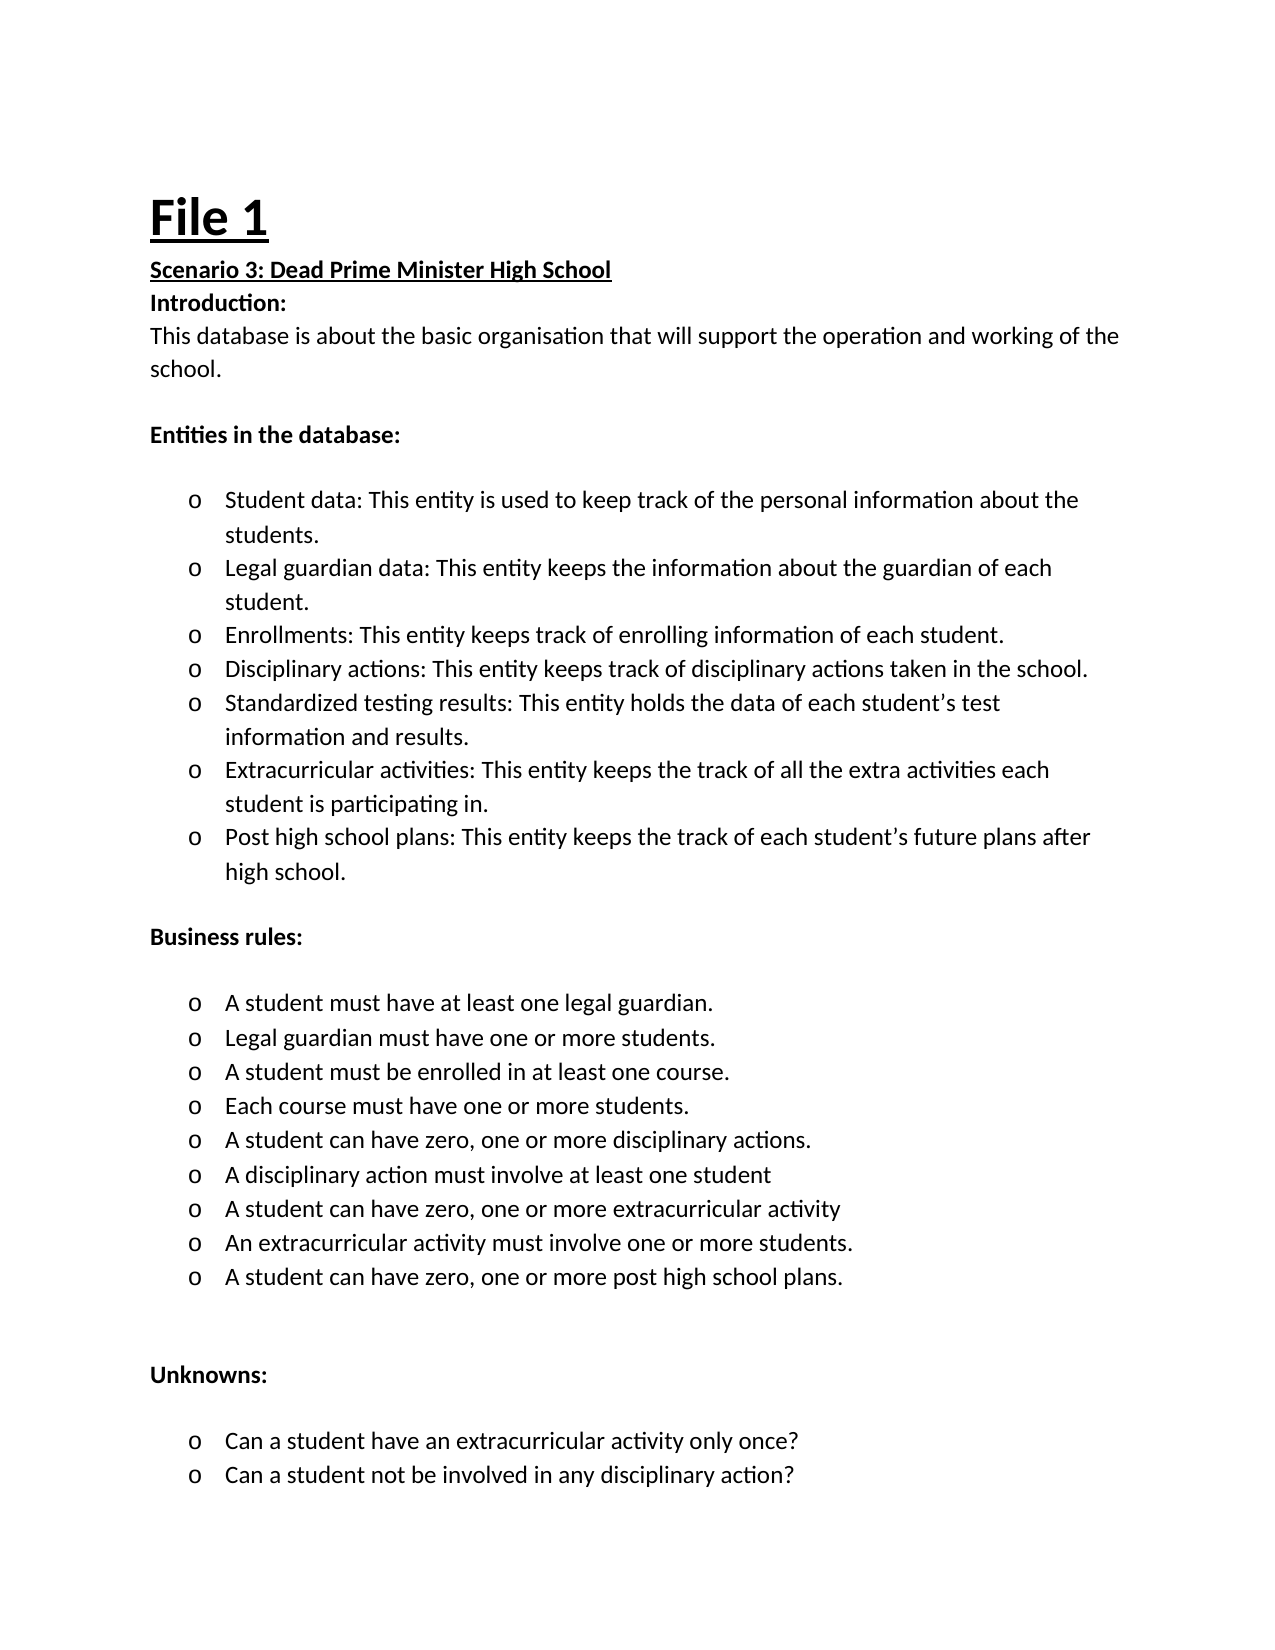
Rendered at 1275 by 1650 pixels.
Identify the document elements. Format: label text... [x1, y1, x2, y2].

list A disciplinary action must involve at least one student [187, 1159, 1125, 1191]
list A student can have zero, one or more disciplinary actions. [187, 1124, 1125, 1156]
text This database is about the basic organisation that will support the operation and working of the school. [150, 320, 1125, 383]
list Extracurricular activities: This entity keeps the track of all the extra activities each student is participating in. [187, 754, 1125, 819]
list Student data: This entity is used to keep track of the personal information about the students. [187, 485, 1125, 549]
list A student must have at least one legal guardian. [187, 987, 1125, 1019]
list Disciplinary actions: This entity keeps track of disciplinary actions taken in the school. [187, 653, 1125, 685]
list A student must be enrolled in at least one course. [187, 1056, 1125, 1088]
text Entities in the database: [150, 419, 1125, 449]
list Legal guardian must have one or more students. [187, 1022, 1125, 1053]
list Can a student not be involved in any disciplinary action? [187, 1459, 1125, 1491]
list Standardized testing results: This entity holds the data of each student’s test information and results. [187, 687, 1125, 752]
list A student can have zero, one or more post high school plans. [187, 1262, 1125, 1293]
text File 1 [150, 183, 1125, 249]
list Each course must have one or more students. [187, 1090, 1125, 1122]
list Enrollments: This entity keeps track of enrolling information of each student. [187, 619, 1125, 651]
text Introduction: [150, 287, 1125, 318]
list Post high school plans: This entity keeps the track of each student’s future plans after high school. [187, 822, 1125, 886]
text Scenario 3: Dead Prime Minister High School [150, 254, 1125, 285]
list A student can have zero, one or more extracurricular activity [187, 1193, 1125, 1225]
list An extracurricular activity must involve one or more students. [187, 1227, 1125, 1259]
text Business rules: [150, 922, 1125, 952]
list Legal guardian data: This entity keeps the information about the guardian of each student. [187, 552, 1125, 616]
text Unknowns: [150, 1359, 1125, 1389]
list Can a student have an extracurricular activity only once? [187, 1425, 1125, 1457]
